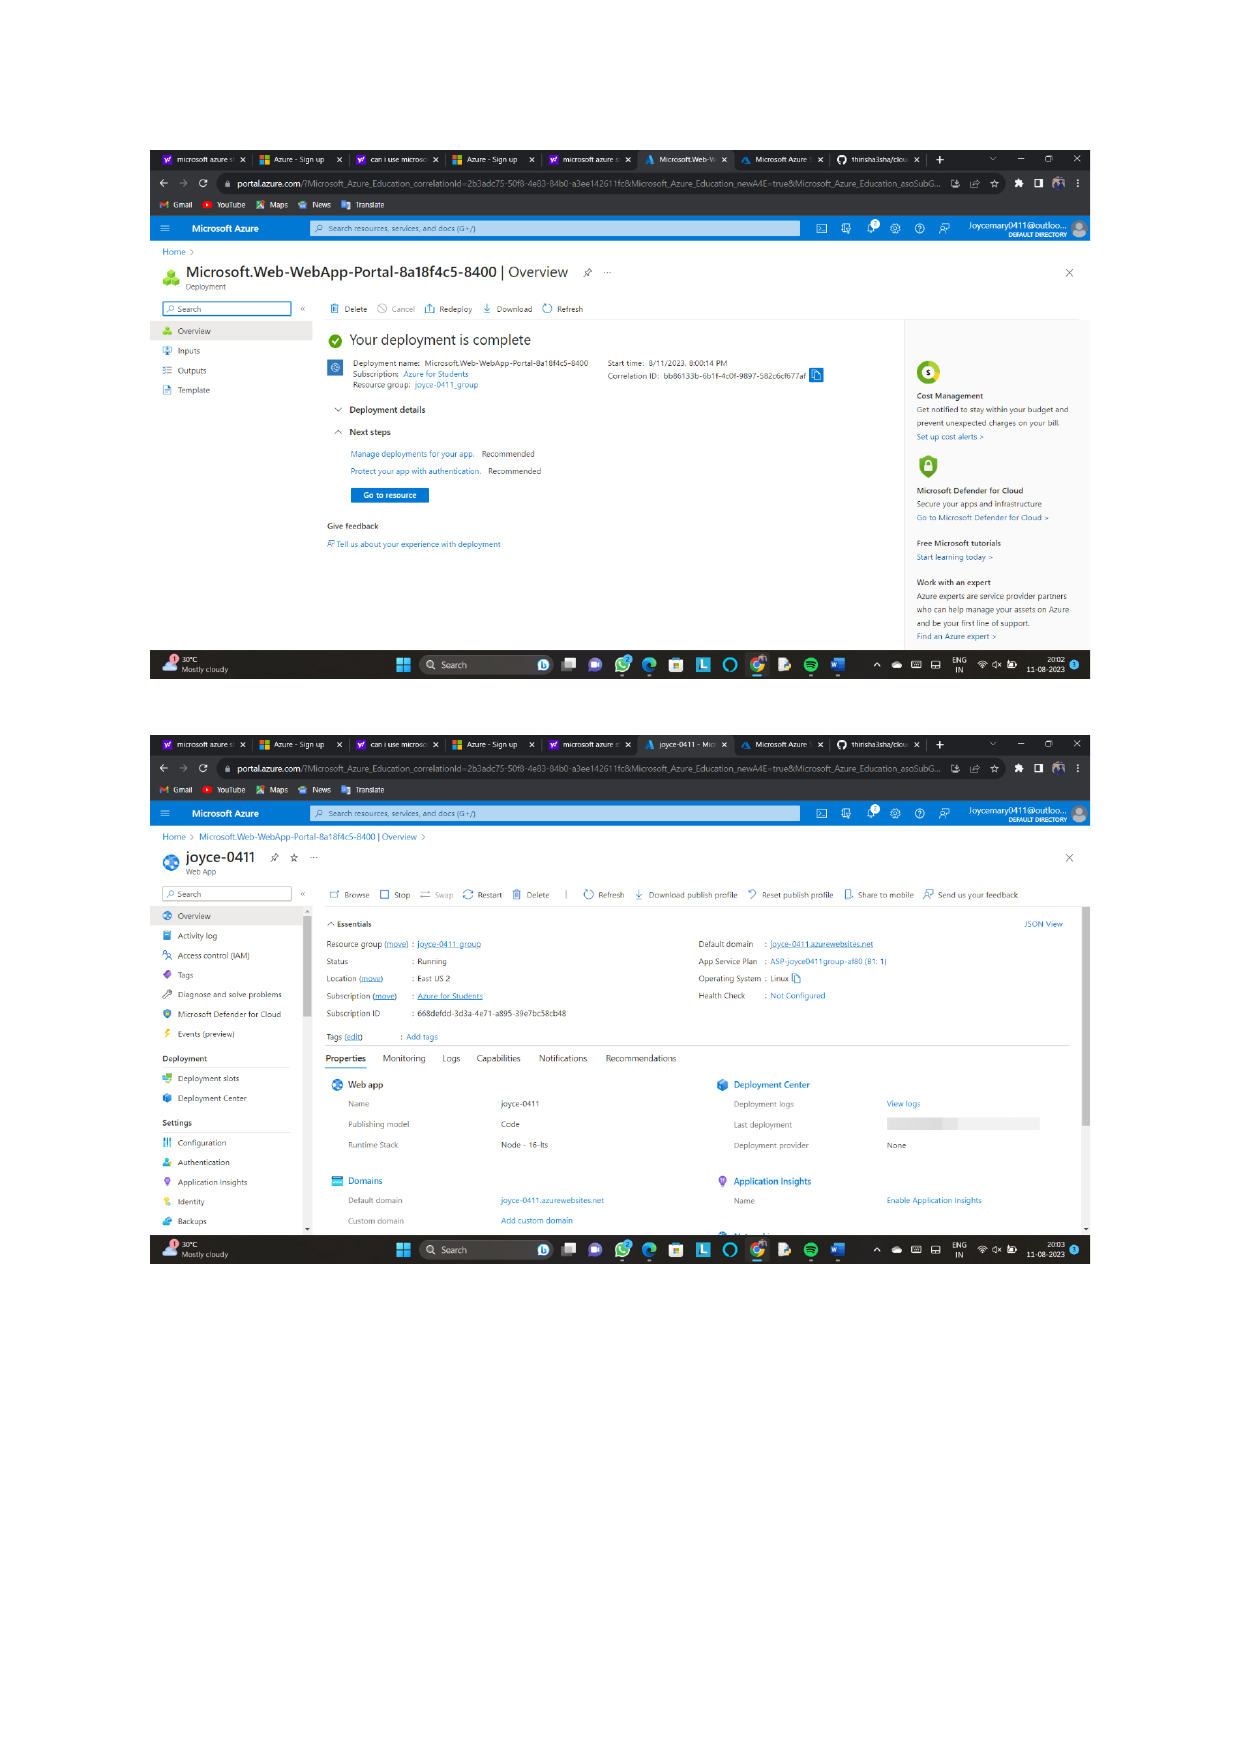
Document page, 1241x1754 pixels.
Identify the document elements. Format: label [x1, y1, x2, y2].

picture [150, 150, 1091, 679]
picture [150, 735, 1091, 1264]
